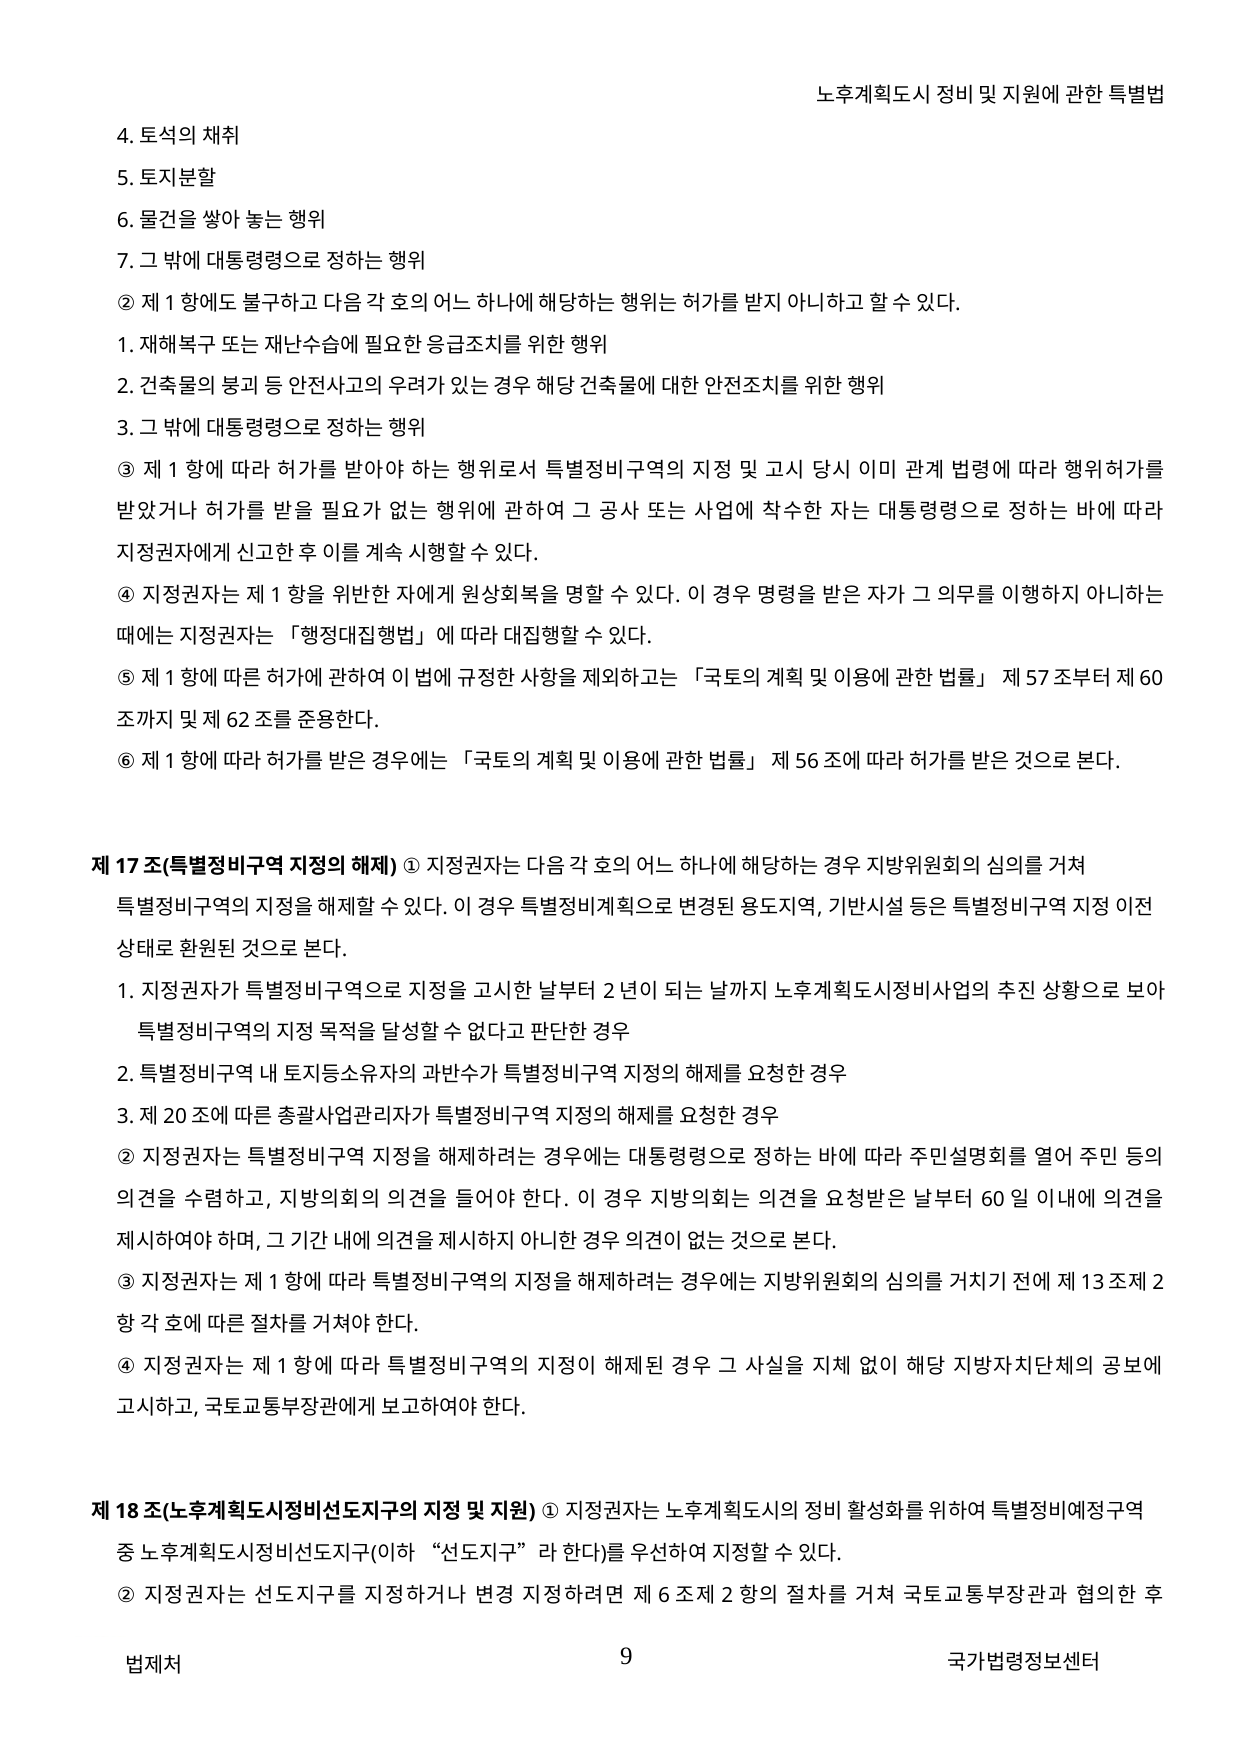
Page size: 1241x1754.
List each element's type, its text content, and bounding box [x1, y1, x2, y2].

text ④ 지정권자는 제1항에 따라 특별정비구역의 지정이 해제된 경우 그 사실을 지체 없이 해당 지방자치단체의 공보에 고시하고, 국토교통부장관에게 보고하여야 한다. [117, 1337, 1165, 1421]
text ⑤ 제1항에 따른 허가에 관하여 이 법에 규정한 사항을 제외하고는 「국토의 계획 및 이용에 관한 법률」 제57조부터 제60조까지 및 제62조를 준용한다. [117, 650, 1165, 733]
text 제17조(특별정비구역 지정의 해제) ① 지정권자는 다음 각 호의 어느 하나에 해당하는 경우 지방위원회의 심의를 거쳐 특별정비구역의 지정을 해제할 수 있다. 이 경우 특별정비계획으로 변경된 용도지역, 기반시설 등은 특별정비구역 지정 이전 상태로 환원된 것으로 본다. [92, 837, 1165, 962]
text ② 지정권자는 특별정비구역 지정을 해제하려는 경우에는 대통령령으로 정하는 바에 따라 주민설명회를 열어 주민 등의 의견을 수렴하고, 지방의회의 의견을 들어야 한다. 이 경우 지방의회는 의견을 요청받은 날부터 60일 이내에 의견을 제시하여야 하며, 그 기간 내에 의견을 제시하지 아니한 경우 의견이 없는 것으로 본다. [117, 1129, 1165, 1254]
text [117, 1567, 1165, 1608]
text 2. 건축물의 붕괴 등 안전사고의 우려가 있는 경우 해당 건축물에 대한 안전조치를 위한 행위 [117, 358, 1165, 400]
text 5. 토지분할 [117, 150, 1165, 192]
text 제18조(노후계획도시정비선도지구의 지정 및 지원) ① 지정권자는 노후계획도시의 정비 활성화를 위하여 특별정비예정구역 중 노후계획도시정비선도지구(이하 “선도지구”라 한다)를 우선하여 지정할 수 있다. [92, 1483, 1165, 1567]
text ④ 지정권자는 제1항을 위반한 자에게 원상회복을 명할 수 있다. 이 경우 명령을 받은 자가 그 의무를 이행하지 아니하는 때에는 지정권자는 「행정대집행법」에 따라 대집행할 수 있다. [117, 567, 1165, 650]
text 3. 제20조에 따른 총괄사업관리자가 특별정비구역 지정의 해제를 요청한 경우 [117, 1087, 1165, 1129]
text 4. 토석의 채취 [117, 108, 1165, 150]
text ③ 지정권자는 제1항에 따라 특별정비구역의 지정을 해제하려는 경우에는 지방위원회의 심의를 거치기 전에 제13조제2항 각 호에 따른 절차를 거쳐야 한다. [117, 1254, 1165, 1337]
text ③ 제1항에 따라 허가를 받아야 하는 행위로서 특별정비구역의 지정 및 고시 당시 이미 관계 법령에 따라 행위허가를 받았거나 허가를 받을 필요가 없는 행위에 관하여 그 공사 또는 사업에 착수한 자는 대통령령으로 정하는 바에 따라 지정권자에게 신고한 후 이를 계속 시행할 수 있다. [117, 442, 1165, 567]
text 2. 특별정비구역 내 토지등소유자의 과반수가 특별정비구역 지정의 해제를 요청한 경우 [117, 1046, 1165, 1087]
text 1. 재해복구 또는 재난수습에 필요한 응급조치를 위한 행위 [117, 317, 1165, 358]
text ② 제1항에도 불구하고 다음 각 호의 어느 하나에 해당하는 행위는 허가를 받지 아니하고 할 수 있다. [117, 275, 1165, 317]
text 1. 지정권자가 특별정비구역으로 지정을 고시한 날부터 2년이 되는 날까지 노후계획도시정비사업의 추진 상황으로 보아 특별정비구역의 지정 목적을 달성할 수 없다고 판단한 경우 [117, 962, 1165, 1046]
text 3. 그 밖에 대통령령으로 정하는 행위 [117, 400, 1165, 442]
text 6. 물건을 쌓아 놓는 행위 [117, 192, 1165, 233]
text ⑥ 제1항에 따라 허가를 받은 경우에는 「국토의 계획 및 이용에 관한 법률」 제56조에 따라 허가를 받은 것으로 본다. [117, 733, 1165, 775]
text 7. 그 밖에 대통령령으로 정하는 행위 [117, 233, 1165, 275]
